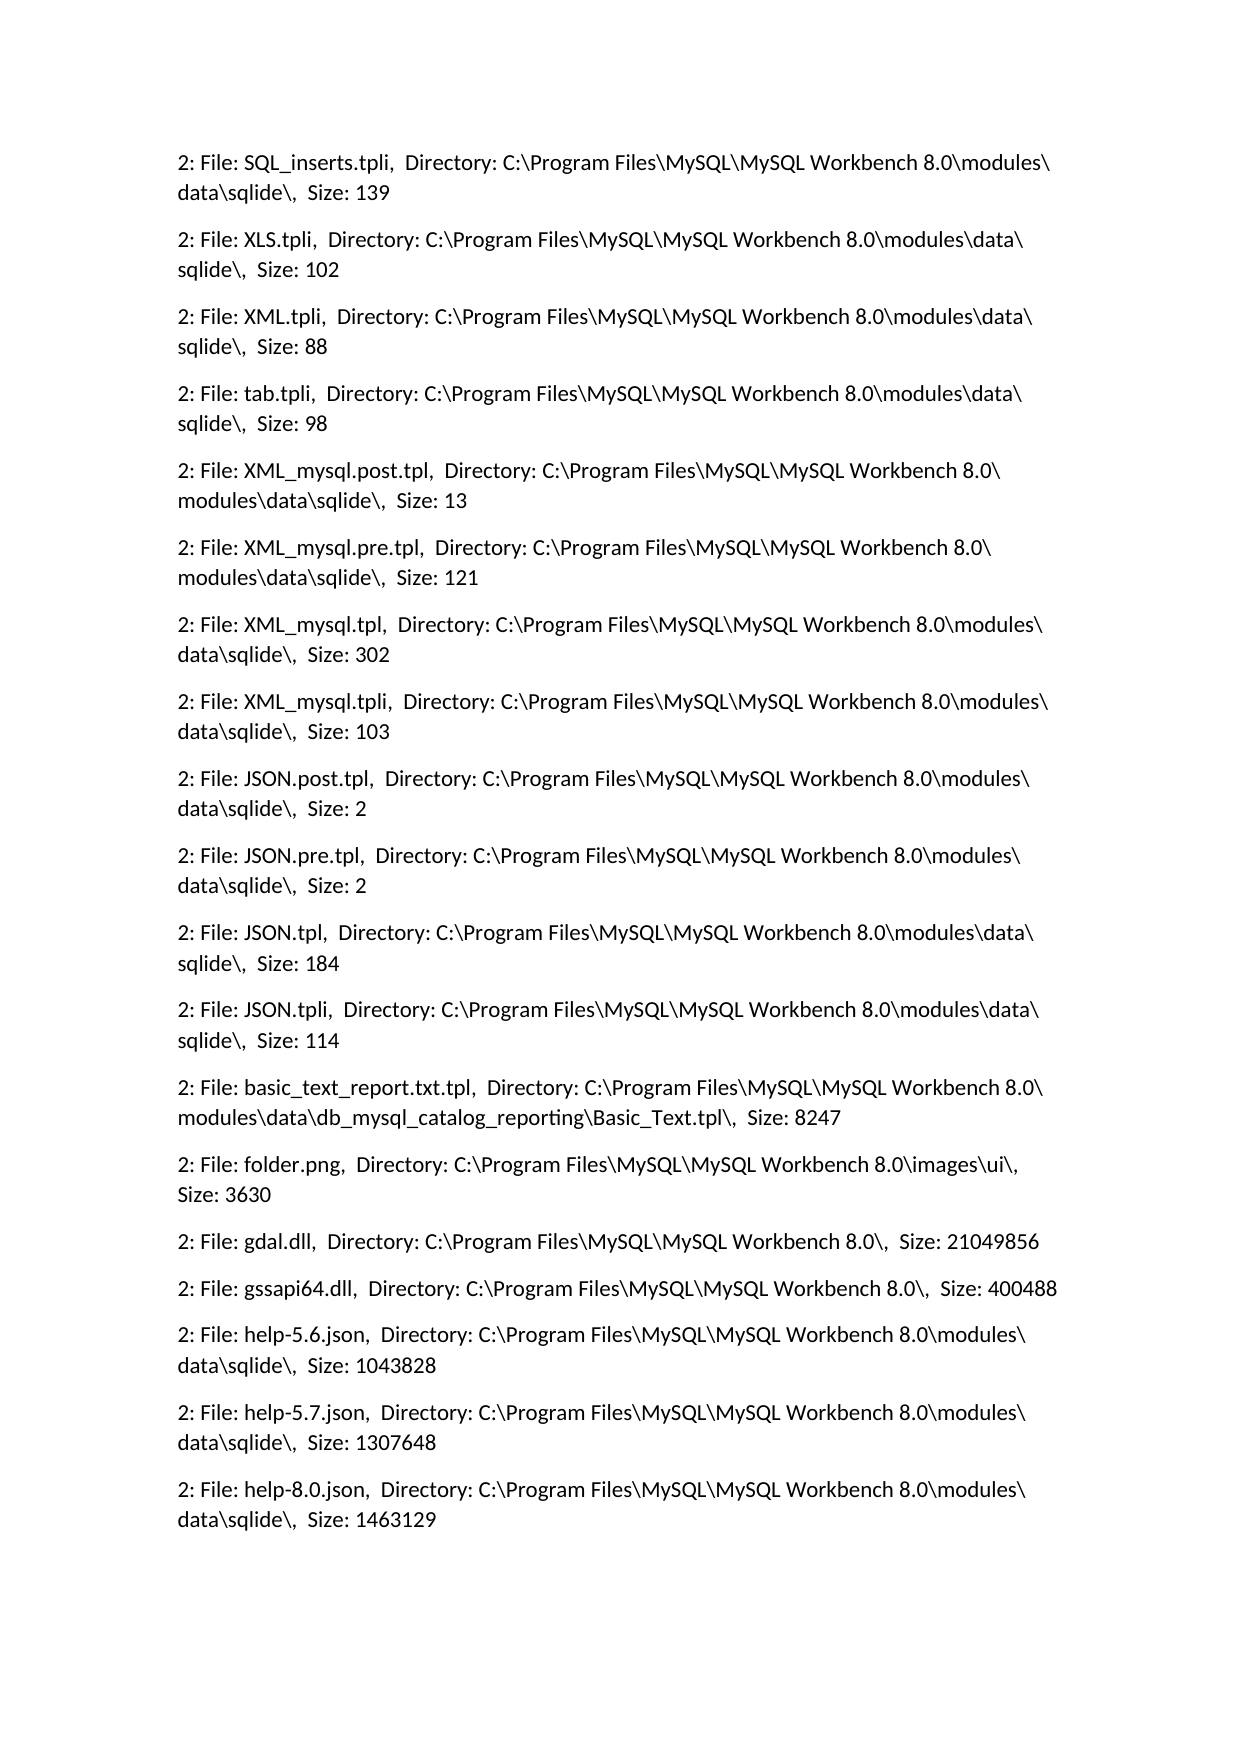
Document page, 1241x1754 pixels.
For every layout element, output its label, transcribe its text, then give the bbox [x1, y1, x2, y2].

text 2: File: help-5.6.json, Directory: C:\Program Files\MySQL\MySQL Workbench 8.0\modules\data\sqlide\, Size: 1043828 [177, 1321, 1063, 1379]
text 2: File: help-5.7.json, Directory: C:\Program Files\MySQL\MySQL Workbench 8.0\modules\data\sqlide\, Size: 1307648 [177, 1398, 1063, 1456]
text 2: File: XML.tpli, Directory: C:\Program Files\MySQL\MySQL Workbench 8.0\modules\data\sqlide\, Size: 88 [177, 302, 1063, 360]
text 2: File: gssapi64.dll, Directory: C:\Program Files\MySQL\MySQL Workbench 8.0\, Size: 400488 [177, 1274, 1063, 1302]
text 2: File: tab.tpli, Directory: C:\Program Files\MySQL\MySQL Workbench 8.0\modules\data\sqlide\, Size: 98 [177, 379, 1063, 437]
text 2: File: folder.png, Directory: C:\Program Files\MySQL\MySQL Workbench 8.0\images\ui\, Size: 3630 [177, 1150, 1063, 1208]
text 2: File: basic_text_report.txt.tpl, Directory: C:\Program Files\MySQL\MySQL Workbench 8.0\modules\data\db_mysql_catalog_reporting\Basic_Text.tpl\, Size: 8247 [177, 1073, 1063, 1131]
text 2: File: XML_mysql.post.tpl, Directory: C:\Program Files\MySQL\MySQL Workbench 8.0\modules\data\sqlide\, Size: 13 [177, 456, 1063, 514]
text 2: File: JSON.pre.tpl, Directory: C:\Program Files\MySQL\MySQL Workbench 8.0\modules\data\sqlide\, Size: 2 [177, 841, 1063, 899]
text 2: File: SQL_inserts.tpli, Directory: C:\Program Files\MySQL\MySQL Workbench 8.0\modules\data\sqlide\, Size: 139 [177, 148, 1063, 206]
text 2: File: XLS.tpli, Directory: C:\Program Files\MySQL\MySQL Workbench 8.0\modules\data\sqlide\, Size: 102 [177, 225, 1063, 283]
text 2: File: gdal.dll, Directory: C:\Program Files\MySQL\MySQL Workbench 8.0\, Size: 21049856 [177, 1227, 1063, 1255]
text 2: File: XML_mysql.tpl, Directory: C:\Program Files\MySQL\MySQL Workbench 8.0\modules\data\sqlide\, Size: 302 [177, 610, 1063, 668]
text 2: File: XML_mysql.tpli, Directory: C:\Program Files\MySQL\MySQL Workbench 8.0\modules\data\sqlide\, Size: 103 [177, 687, 1063, 745]
text 2: File: JSON.post.tpl, Directory: C:\Program Files\MySQL\MySQL Workbench 8.0\modules\data\sqlide\, Size: 2 [177, 764, 1063, 822]
text 2: File: XML_mysql.pre.tpl, Directory: C:\Program Files\MySQL\MySQL Workbench 8.0\modules\data\sqlide\, Size: 121 [177, 533, 1063, 591]
text 2: File: JSON.tpli, Directory: C:\Program Files\MySQL\MySQL Workbench 8.0\modules\data\sqlide\, Size: 114 [177, 996, 1063, 1054]
text 2: File: help-8.0.json, Directory: C:\Program Files\MySQL\MySQL Workbench 8.0\modules\data\sqlide\, Size: 1463129 [177, 1475, 1063, 1533]
text 2: File: JSON.tpl, Directory: C:\Program Files\MySQL\MySQL Workbench 8.0\modules\data\sqlide\, Size: 184 [177, 918, 1063, 977]
